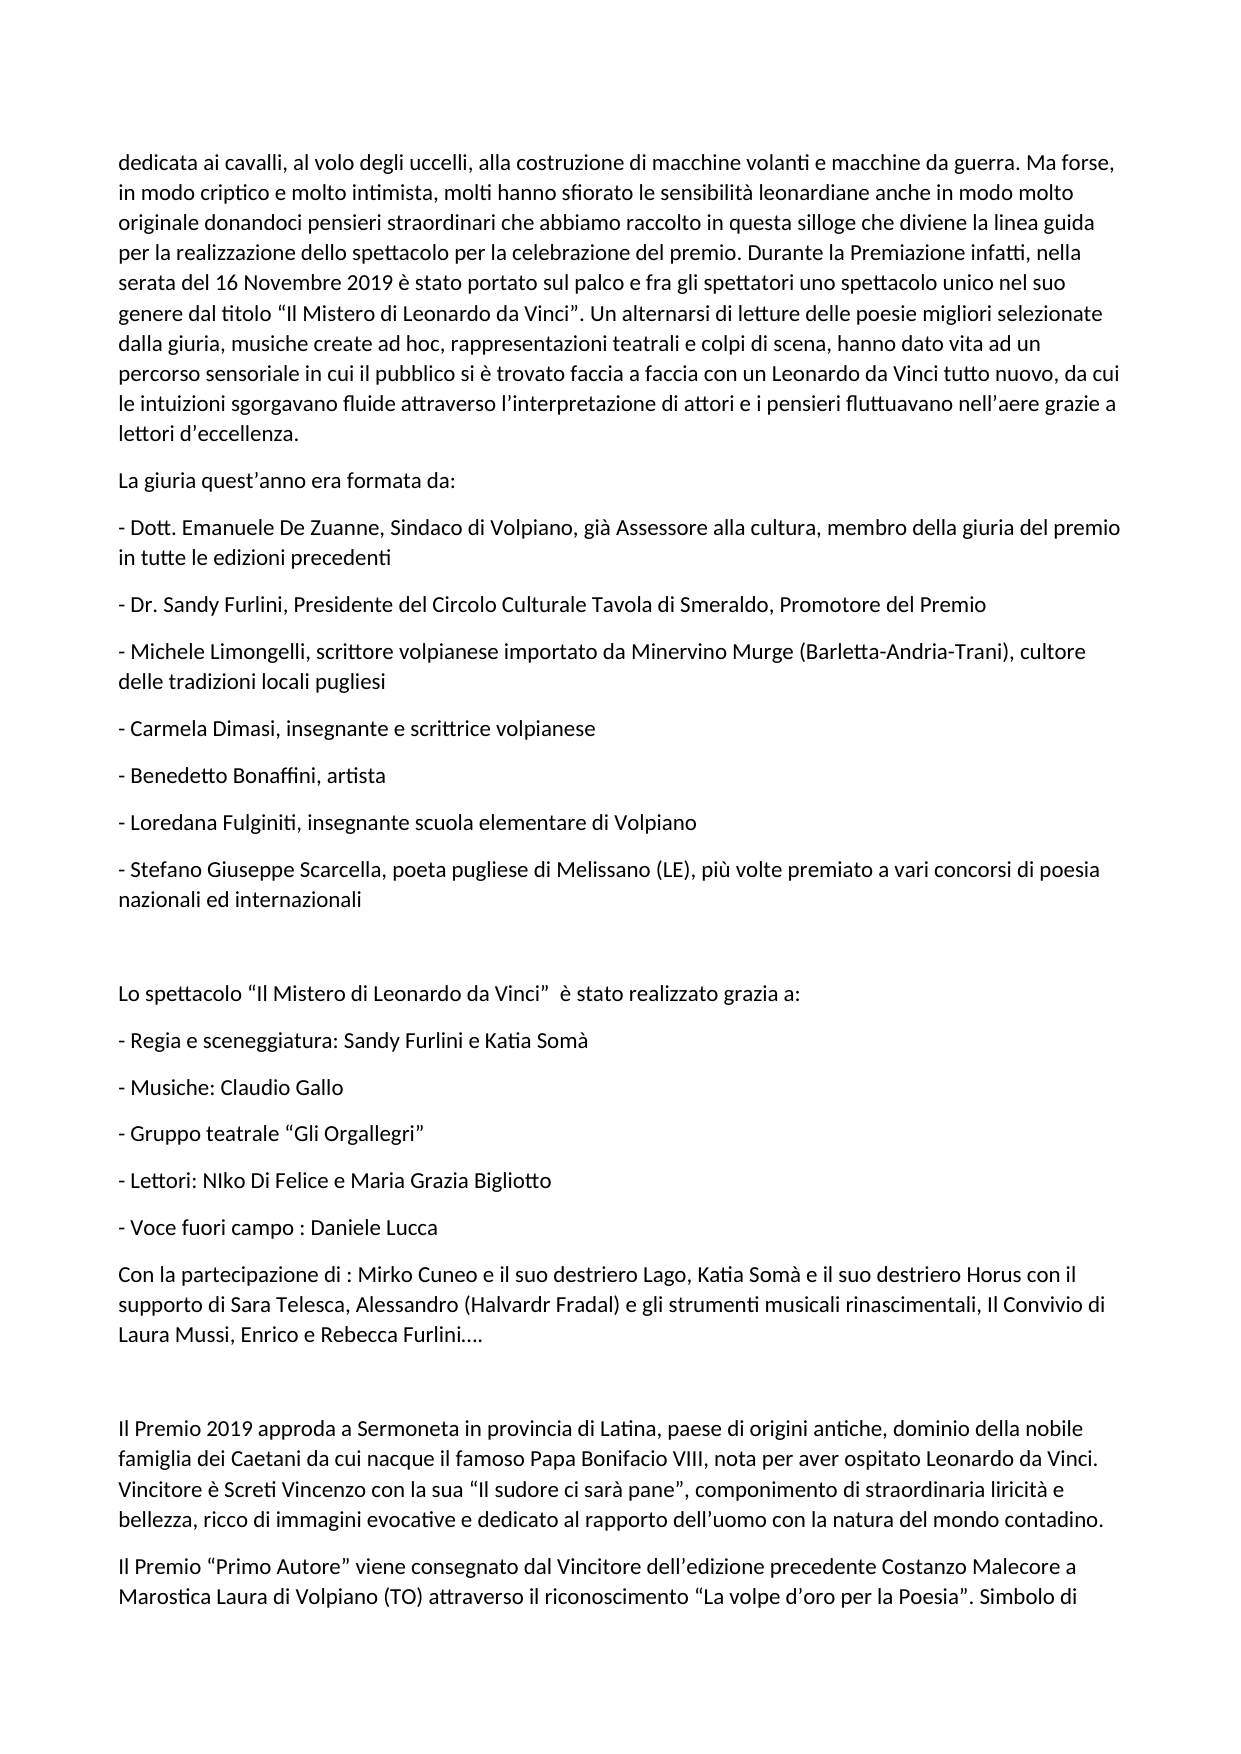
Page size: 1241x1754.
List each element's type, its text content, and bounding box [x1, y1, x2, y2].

text - Michele Limongelli, scrittore volpianese importato da Minervino Murge (Barletta-Andria-Trani), cultore delle tradizioni locali pugliesi [118, 637, 1122, 695]
text - Benedetto Bonaffini, artista [118, 761, 1122, 789]
text - Musiche: Claudio Gallo [118, 1073, 1122, 1101]
text - Carmela Dimasi, insegnante e scrittrice volpianese [118, 714, 1122, 742]
text - Stefano Giuseppe Scarcella, poeta pugliese di Melissano (LE), più volte premiato a vari concorsi di poesia nazionali ed internazionali [118, 855, 1122, 913]
text - Regia e sceneggiatura: Sandy Furlini e Katia Somà [118, 1026, 1122, 1054]
text Con la partecipazione di : Mirko Cuneo e il suo destriero Lago, Katia Somà e il suo destriero Horus con il supporto di Sara Telesca, Alessandro (Halvardr Fradal) e gli strumenti musicali rinascimentali, Il Convivio di Laura Mussi, Enrico e Rebecca Furlini…. [118, 1260, 1122, 1348]
text - Dott. Emanuele De Zuanne, Sindaco di Volpiano, già Assessore alla cultura, membro della giuria del premio in tutte le edizioni precedenti [118, 513, 1122, 571]
text - Voce fuori campo : Daniele Lucca [118, 1213, 1122, 1241]
text Il Premio 2019 approda a Sermoneta in provincia di Latina, paese di origini antiche, dominio della nobile famiglia dei Caetani da cui nacque il famoso Papa Bonifacio VIII, nota per aver ospitato Leonardo da Vinci. Vincitore è Screti Vincenzo con la sua “Il sudore ci sarà pane”, componimento di straordinaria liricità e bellezza, ricco di immagini evocative e dedicato al rapporto dell’uomo con la natura del mondo contadino. [118, 1414, 1122, 1533]
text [118, 1552, 1122, 1610]
text - Loredana Fulginiti, insegnante scuola elementare di Volpiano [118, 808, 1122, 836]
text - Gruppo teatrale “Gli Orgallegri” [118, 1119, 1122, 1147]
text - Dr. Sandy Furlini, Presidente del Circolo Culturale Tavola di Smeraldo, Promotore del Premio [118, 590, 1122, 618]
text Lo spettacolo “Il Mistero di Leonardo da Vinci” è stato realizzato grazia a: [118, 979, 1122, 1007]
text La giuria quest’anno era formata da: [118, 466, 1122, 494]
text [118, 148, 1122, 447]
text - Lettori: NIko Di Felice e Maria Grazia Bigliotto [118, 1166, 1122, 1194]
